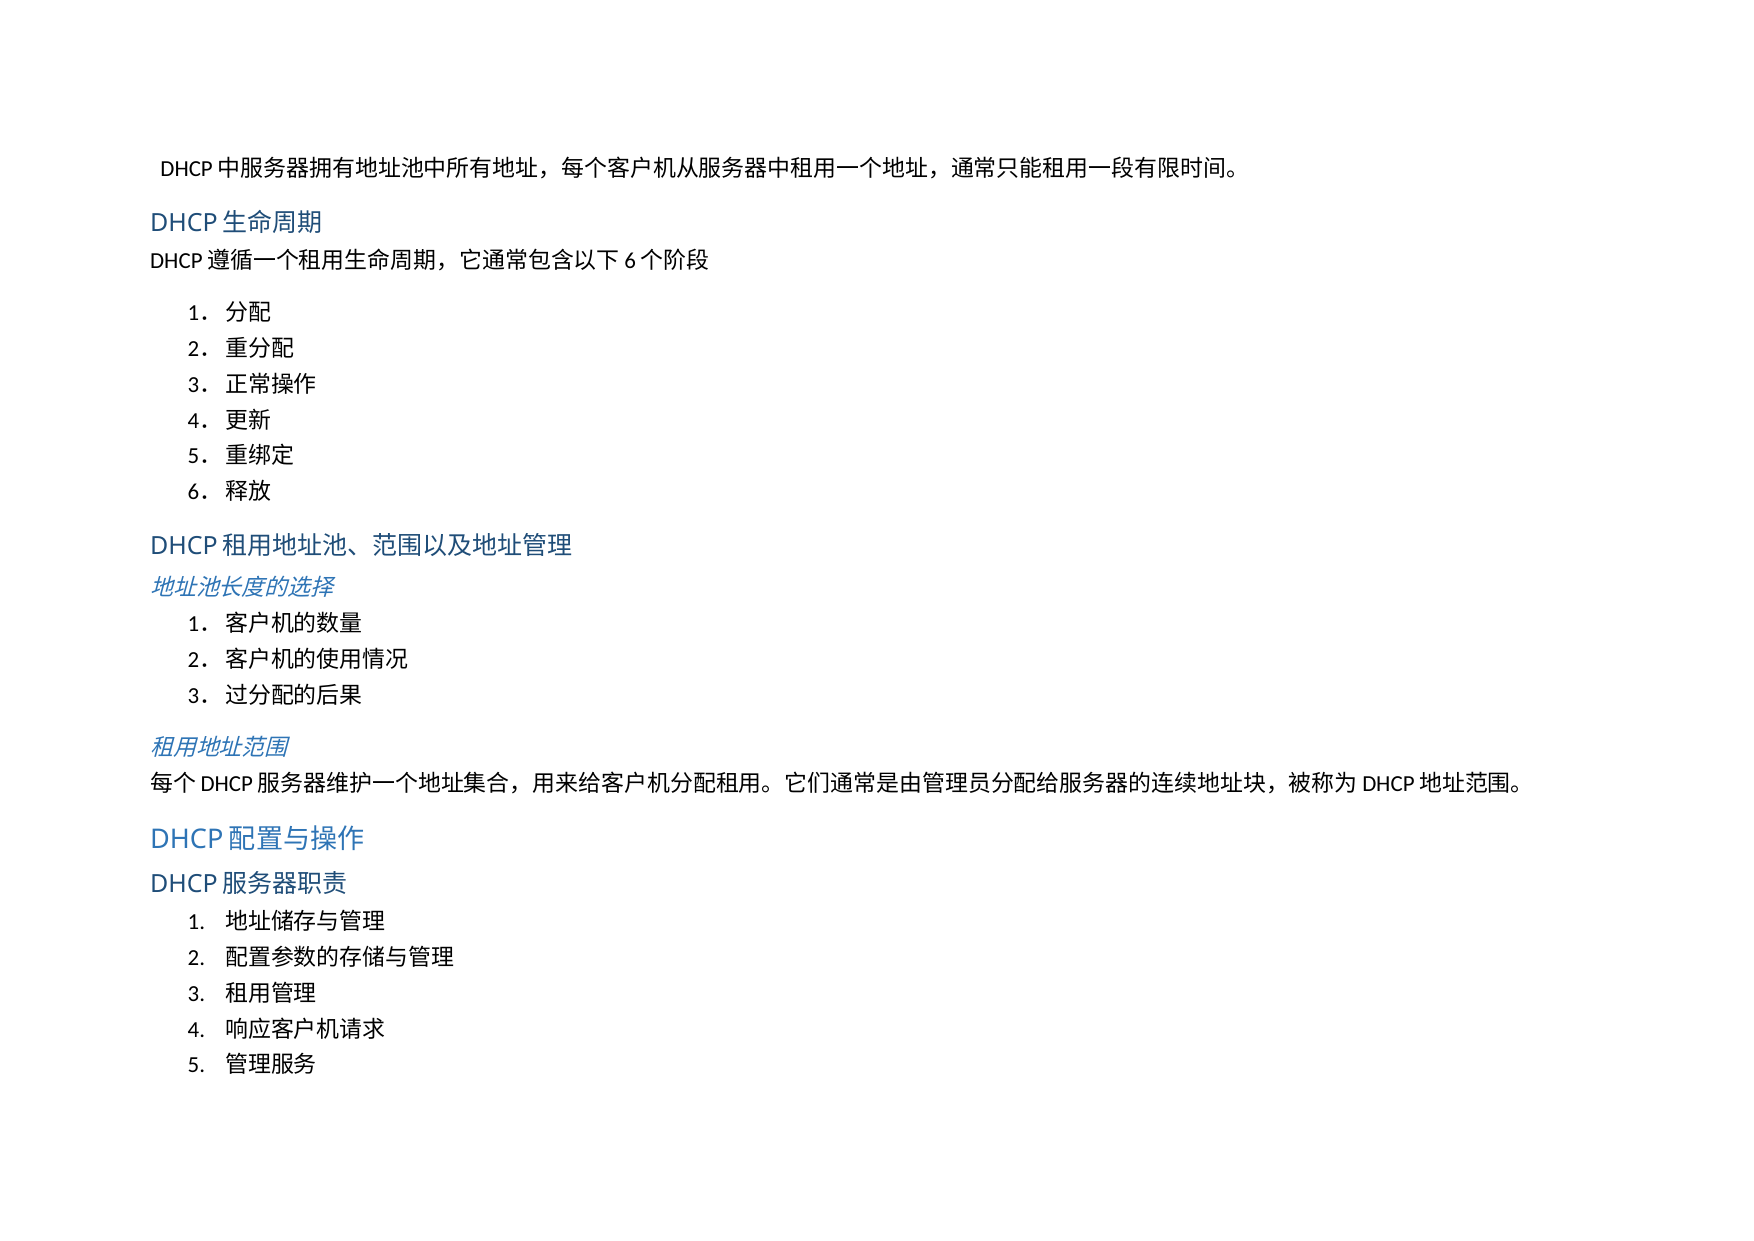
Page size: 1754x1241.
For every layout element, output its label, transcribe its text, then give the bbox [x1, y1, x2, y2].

list 配置参数的存储与管理 [187, 939, 1604, 972]
subtitle 地址池长度的选择 [150, 569, 1604, 602]
list 正常操作 [187, 366, 1604, 399]
subtitle DHCP生命周期 [150, 202, 1604, 239]
list 管理服务 [187, 1046, 1604, 1079]
list 客户机的使用情况 [187, 641, 1604, 674]
subtitle DHCP租用地址池、范围以及地址管理 [150, 526, 1604, 562]
text 每个DHCP服务器维护一个地址集合，用来给客户机分配租用。它们通常是由管理员分配给服务器的连续地址块，被称为DHCP地址范围。 [150, 765, 1604, 798]
list 重分配 [187, 330, 1604, 363]
list 客户机的数量 [187, 605, 1604, 638]
list 更新 [187, 402, 1604, 435]
list 过分配的后果 [187, 676, 1604, 710]
list 租用管理 [187, 975, 1604, 1008]
list 分配 [187, 294, 1604, 327]
subtitle DHCP服务器职责 [150, 864, 1604, 900]
text DHCP遵循一个租用生命周期，它通常包含以下6个阶段 [150, 242, 1604, 275]
subtitle DHCP配置与操作 [150, 817, 1604, 857]
list 重绑定 [187, 437, 1604, 471]
list 释放 [187, 473, 1604, 506]
list 地址储存与管理 [187, 903, 1604, 936]
subtitle 租用地址范围 [150, 729, 1604, 762]
text DHCP中服务器拥有地址池中所有地址，每个客户机从服务器中租用一个地址，通常只能租用一段有限时间。 [150, 150, 1604, 183]
list 响应客户机请求 [187, 1011, 1604, 1044]
